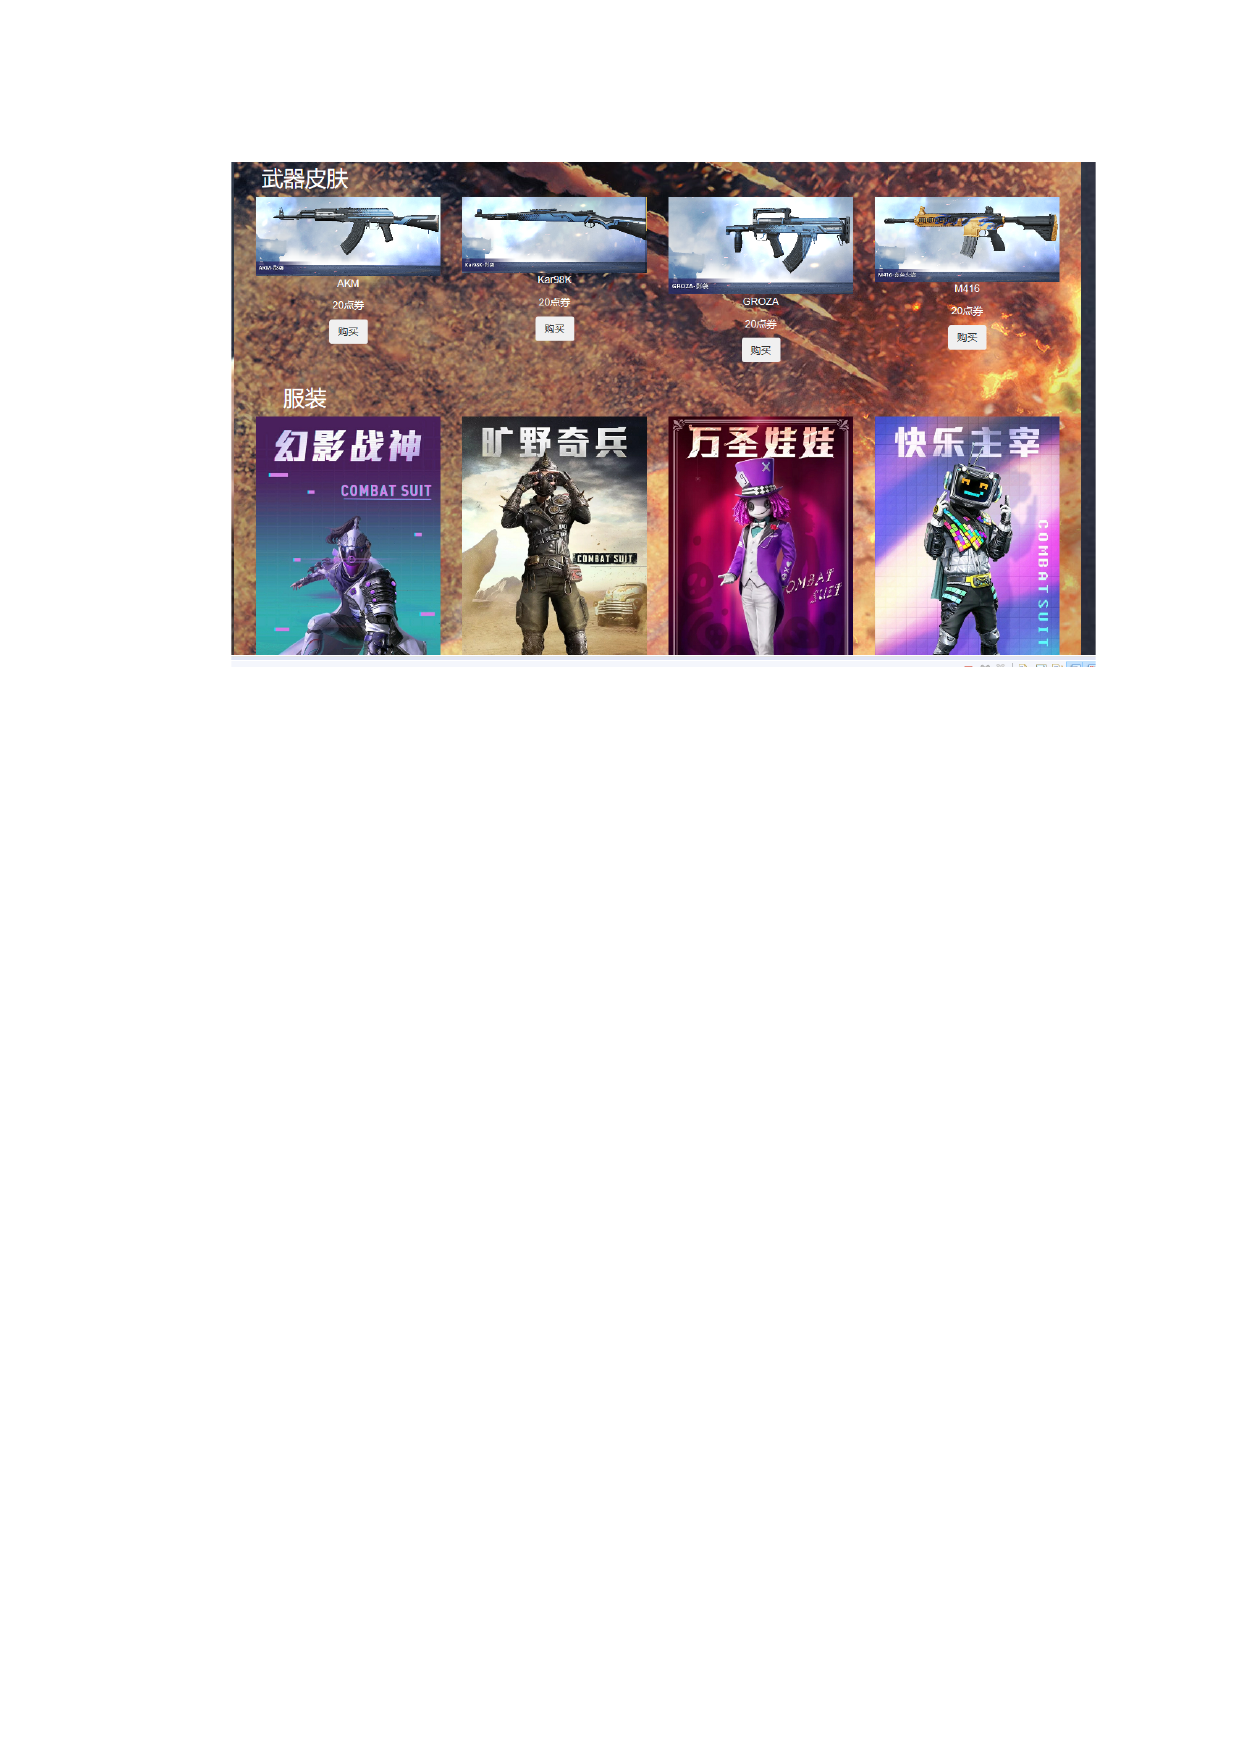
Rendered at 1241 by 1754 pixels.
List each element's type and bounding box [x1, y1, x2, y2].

picture [231, 162, 1096, 667]
